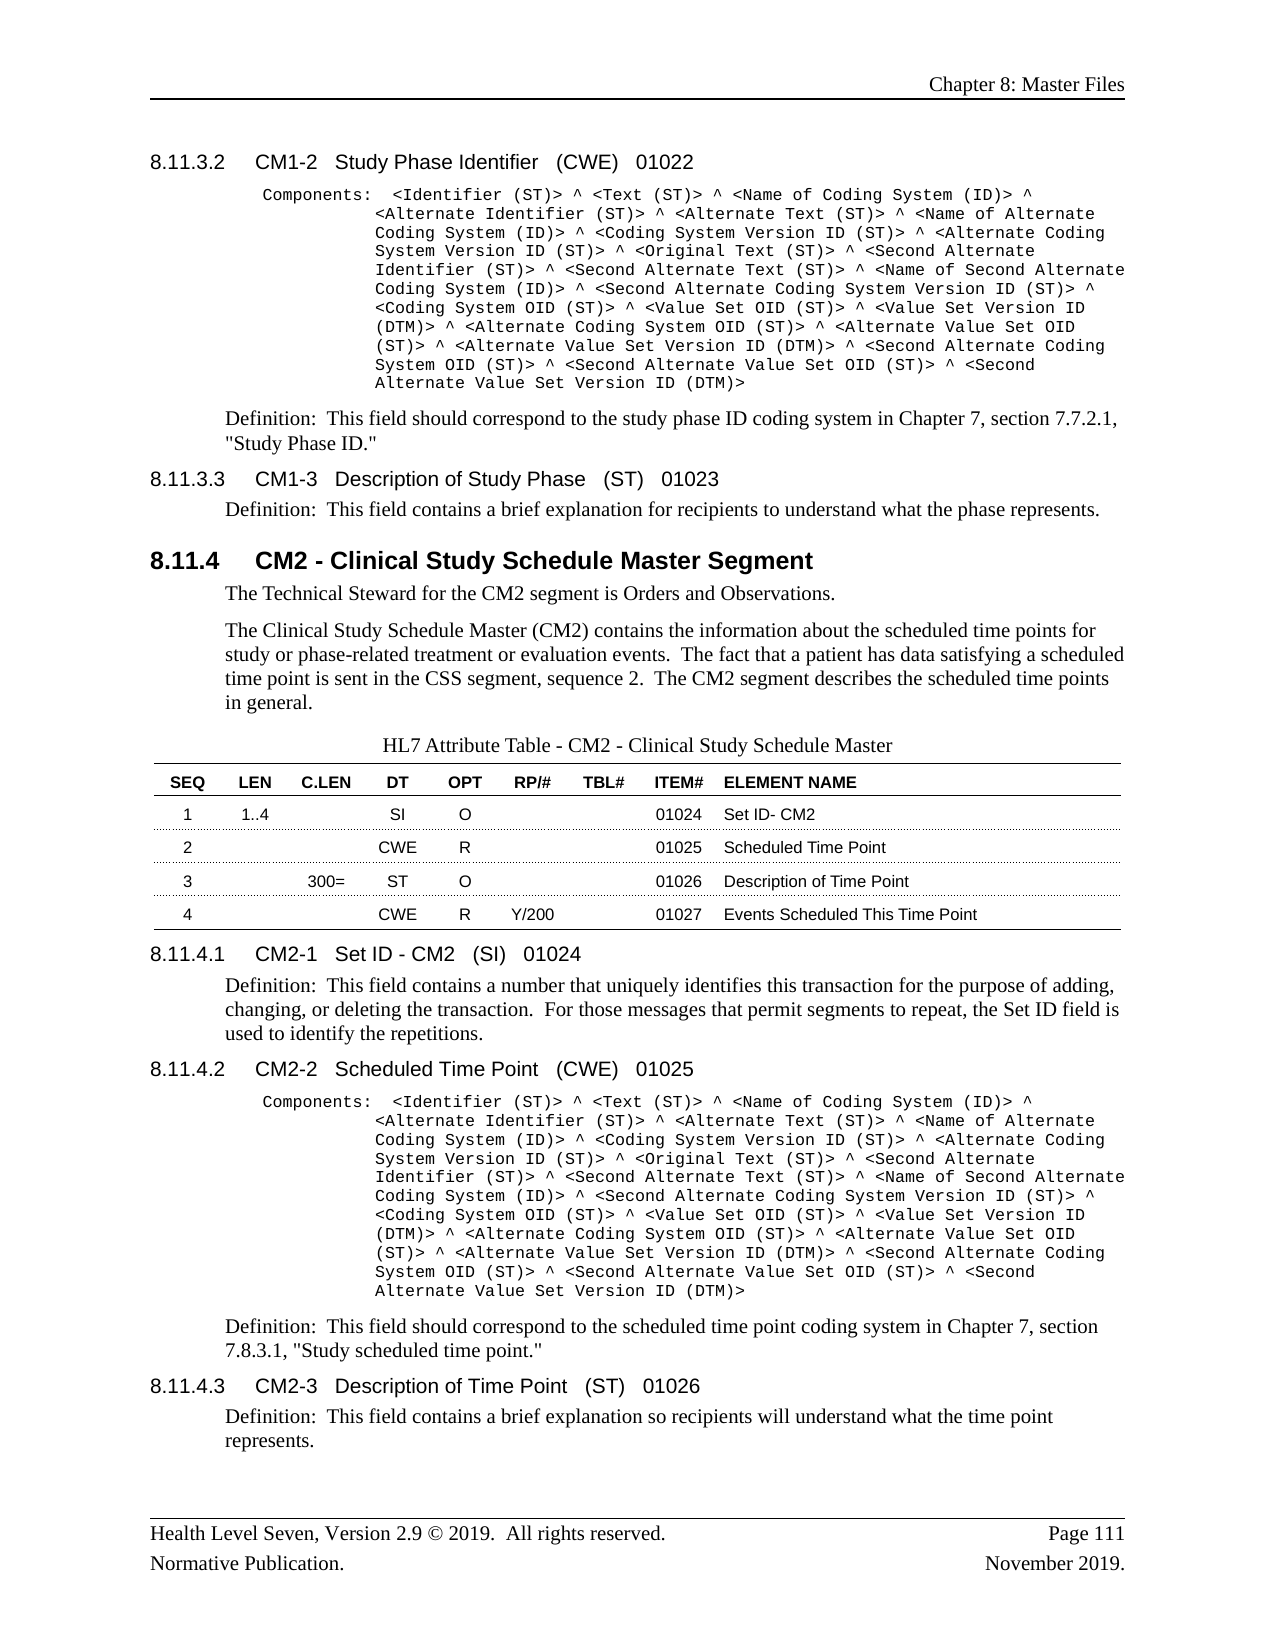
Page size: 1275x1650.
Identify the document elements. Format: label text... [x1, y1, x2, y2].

subtitle CM1-2 Study Phase Identifier (CWE) 01022 [150, 150, 1125, 174]
text Definition: This field contains a number that uniquely identifies this transaction for the purpose of adding, changing, or deleting the transaction. For those messages that permit segments to repeat, the Set ID field is used to identify the repetitions. [225, 972, 1125, 1045]
text Definition: This field contains a brief explanation for recipients to understand what the phase represents. [225, 497, 1125, 521]
text The Technical Steward for the CM2 segment is Orders and Observations. [225, 581, 1125, 605]
subtitle CM2 - Clinical Study Schedule Master Segment [150, 546, 1125, 575]
text The Clinical Study Schedule Master (CM2) contains the information about the scheduled time points for study or phase-related treatment or evaluation events. The fact that a patient has data satisfying a scheduled time point is sent in the CSS segment, sequence 2. The CM2 segment describes the scheduled time points in general. [225, 618, 1125, 714]
text Definition: This field should correspond to the scheduled time point coding system in Chapter 7, section 7.8.3.1, "Study scheduled time point." [225, 1313, 1125, 1362]
subtitle CM1-3 Description of Study Phase (ST) 01023 [150, 467, 1125, 491]
text Definition: This field contains a brief explanation so recipients will understand what the time point represents. [225, 1404, 1125, 1452]
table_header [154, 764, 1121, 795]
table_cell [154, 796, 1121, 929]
subtitle CM2-2 Scheduled Time Point (CWE) 01025 [150, 1057, 1125, 1081]
text HL7 Attribute Table - CM2 - Clinical Study Schedule Master [150, 733, 1125, 757]
subtitle CM2-1 Set ID - CM2 (SI) 01024 [150, 942, 1125, 966]
subtitle CM2-3 Description of Time Point (ST) 01026 [150, 1374, 1125, 1398]
text Definition: This field should correspond to the study phase ID coding system in Chapter 7, section 7.7.2.1, "Study Phase ID." [225, 406, 1125, 454]
